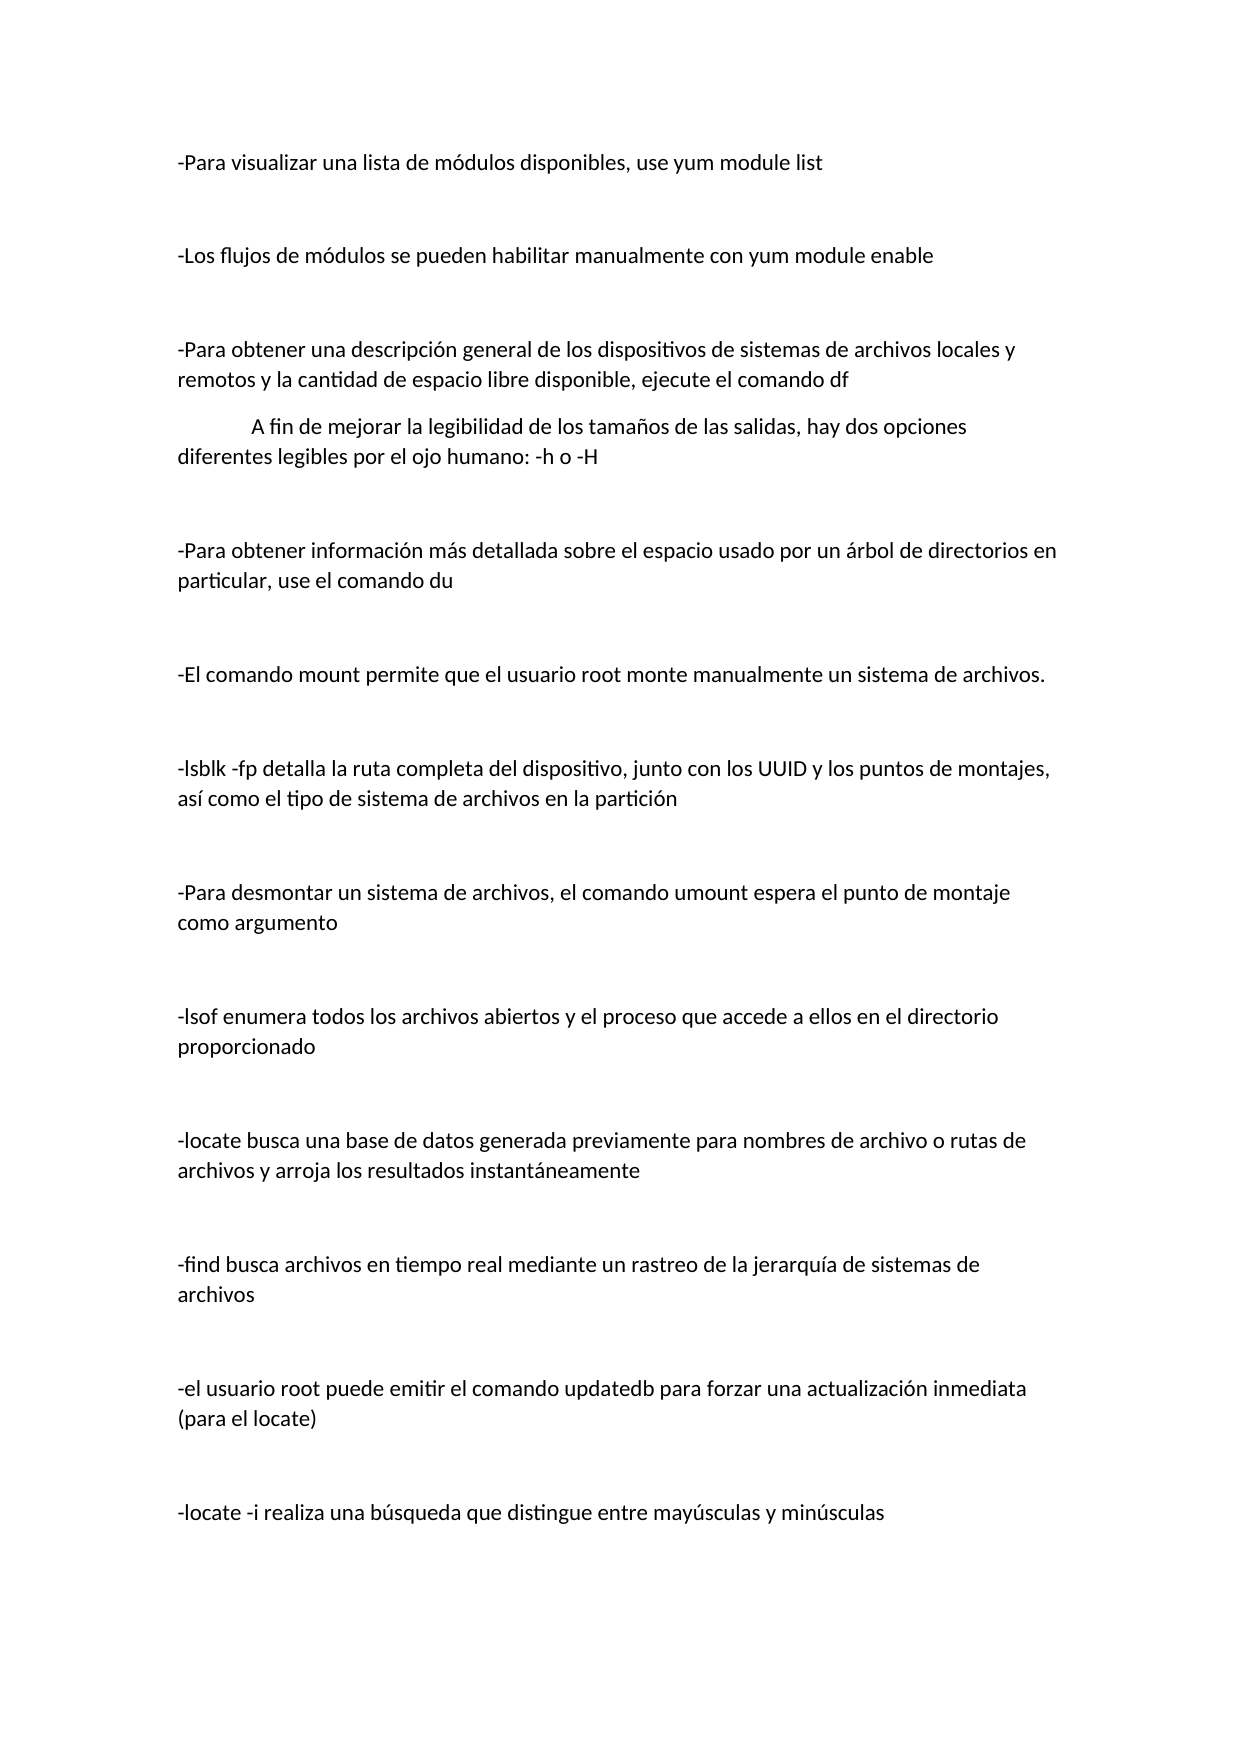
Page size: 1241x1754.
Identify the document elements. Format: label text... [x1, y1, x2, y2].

text -find busca archivos en tiempo real mediante un rastreo de la jerarquía de sistemas de archivos [177, 1250, 1063, 1308]
text -El comando mount permite que el usuario root monte manualmente un sistema de archivos. [177, 660, 1063, 688]
text -locate busca una base de datos generada previamente para nombres de archivo o rutas de archivos y arroja los resultados instantáneamente [177, 1126, 1063, 1184]
text -Para desmontar un sistema de archivos, el comando umount espera el punto de montaje como argumento [177, 878, 1063, 936]
text -el usuario root puede emitir el comando updatedb para forzar una actualización inmediata (para el locate) [177, 1374, 1063, 1432]
text -Para obtener una descripción general de los dispositivos de sistemas de archivos locales y remotos y la cantidad de espacio libre disponible, ejecute el comando df [177, 335, 1063, 393]
text A fin de mejorar la legibilidad de los tamaños de las salidas, hay dos opciones diferentes legibles por el ojo humano: -h o -H [177, 412, 1063, 470]
text -Los flujos de módulos se pueden habilitar manualmente con yum module enable [177, 241, 1063, 269]
text -locate -i realiza una búsqueda que distingue entre mayúsculas y minúsculas [177, 1498, 1063, 1526]
text -Para visualizar una lista de módulos disponibles, use yum module list [177, 148, 1063, 176]
text -lsof enumera todos los archivos abiertos y el proceso que accede a ellos en el directorio proporcionado [177, 1002, 1063, 1060]
text -lsblk -fp detalla la ruta completa del dispositivo, junto con los UUID y los puntos de montajes, así como el tipo de sistema de archivos en la partición [177, 754, 1063, 812]
text -Para obtener información más detallada sobre el espacio usado por un árbol de directorios en particular, use el comando du [177, 536, 1063, 594]
